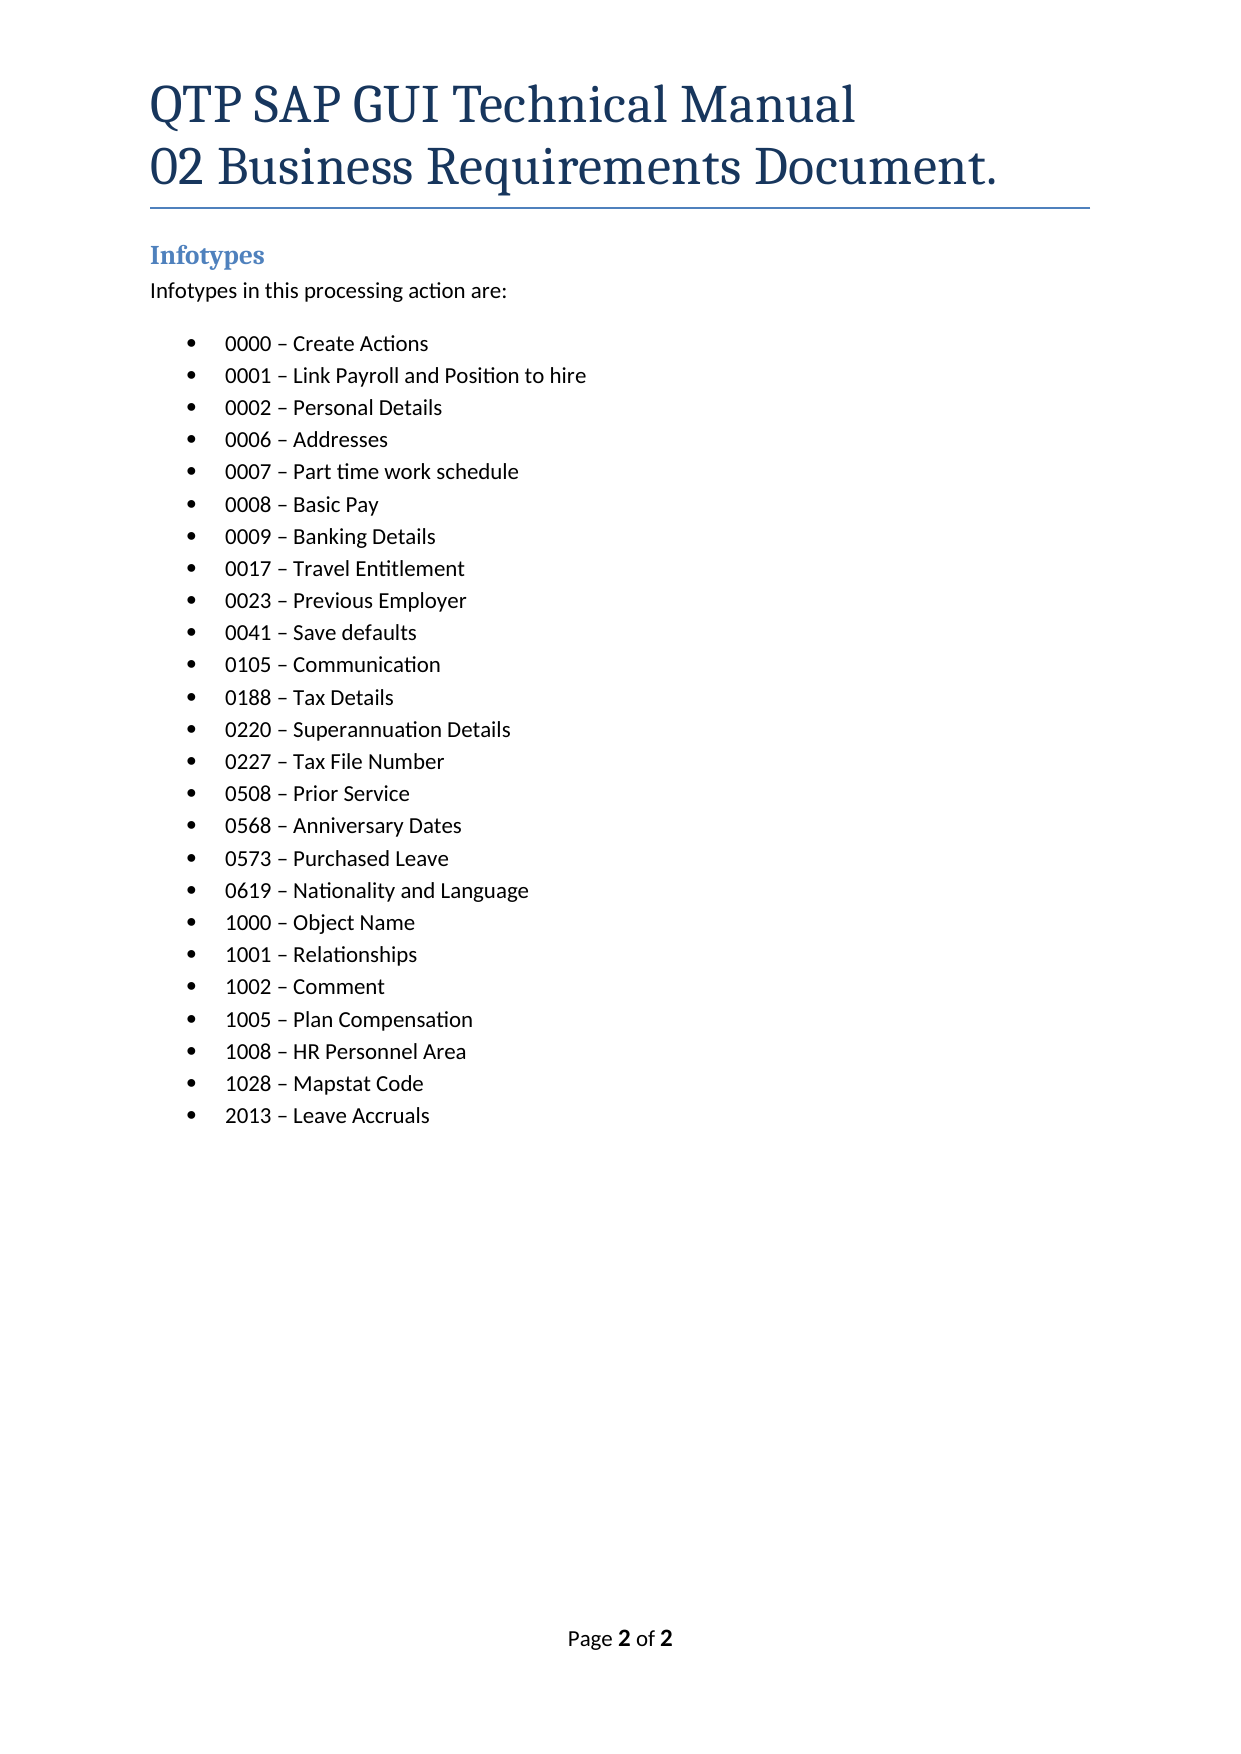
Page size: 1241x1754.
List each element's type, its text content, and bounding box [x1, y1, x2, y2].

list 1028 – Mapstat Code [187, 1069, 1090, 1097]
list 0009 – Banking Details [187, 522, 1090, 550]
list 0508 – Prior Service [187, 779, 1090, 807]
list 0023 – Previous Employer [187, 586, 1090, 614]
list 0220 – Superannuation Details [187, 715, 1090, 743]
subtitle Infotypes [150, 240, 1090, 271]
list 1005 – Plan Compensation [187, 1005, 1090, 1033]
list 0573 – Purchased Leave [187, 844, 1090, 872]
list 0017 – Travel Entitlement [187, 554, 1090, 582]
list 2013 – Leave Accruals [187, 1101, 1090, 1129]
list 1002 – Comment [187, 972, 1090, 1001]
list 0006 – Addresses [187, 425, 1090, 453]
list 0227 – Tax File Number [187, 747, 1090, 775]
list 0619 – Nationality and Language [187, 876, 1090, 904]
list 0568 – Anniversary Dates [187, 812, 1090, 839]
list 0041 – Save defaults [187, 618, 1090, 646]
list 0105 – Communication [187, 651, 1090, 679]
list 1008 – HR Personnel Area [187, 1037, 1090, 1065]
list 0002 – Personal Details [187, 393, 1090, 421]
list 0001 – Link Payroll and Position to hire [187, 361, 1090, 389]
text Infotypes in this processing action are: [150, 276, 1090, 304]
list 0188 – Tax Details [187, 683, 1090, 711]
list 1000 – Object Name [187, 908, 1090, 936]
list 1001 – Relationships [187, 940, 1090, 968]
list 0000 – Create Actions [187, 329, 1090, 357]
list 0008 – Basic Pay [187, 490, 1090, 518]
list 0007 – Part time work schedule [187, 457, 1090, 486]
